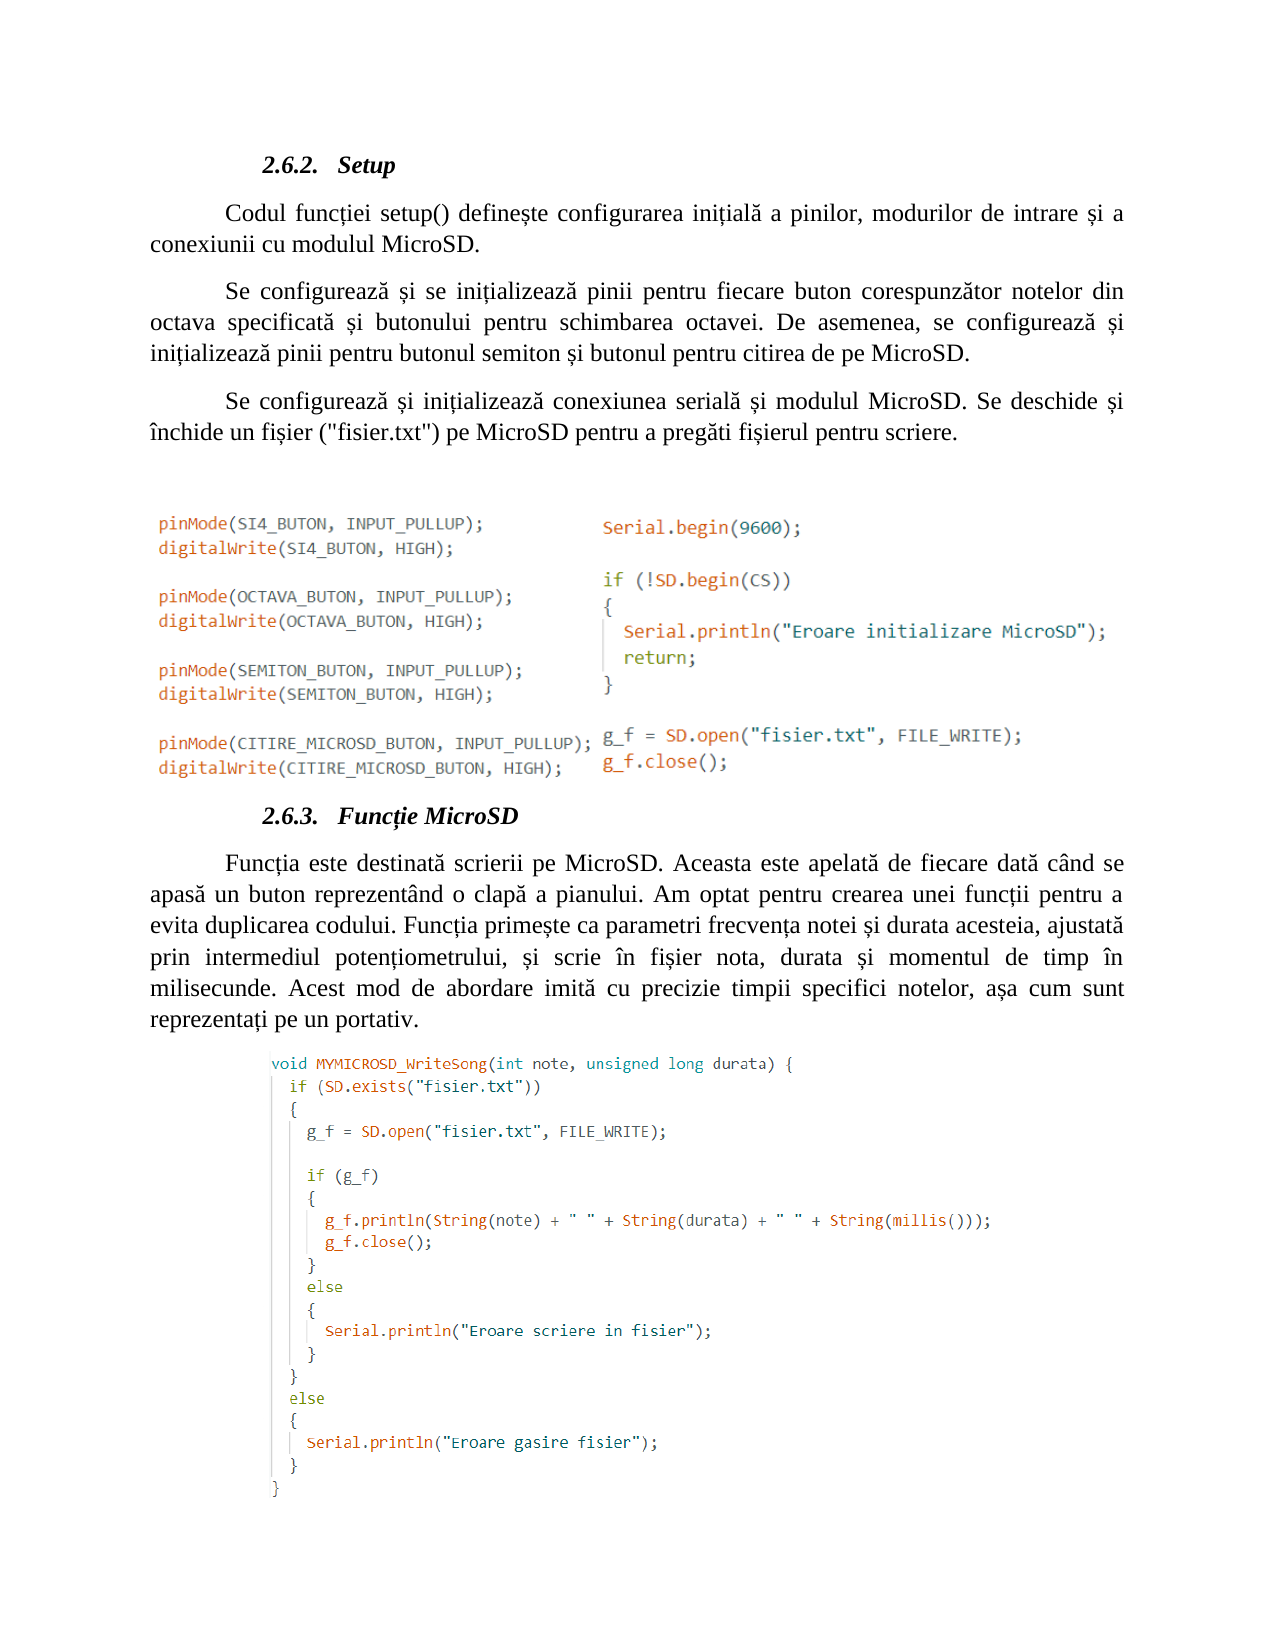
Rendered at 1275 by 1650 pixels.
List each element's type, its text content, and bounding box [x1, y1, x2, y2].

subtitle Setup [262, 150, 1125, 179]
subtitle Funcție MicroSD [262, 801, 1125, 829]
text Se configurează și se inițializează pinii pentru fiecare buton corespunzător notelor din octava specificată și butonului pentru schimbarea octavei. De asemenea, se configurează și inițializează pinii pentru butonul semiton și butonul pentru citirea de pe MicroSD. [150, 276, 1125, 367]
text Funcția este destinată scrierii pe MicroSD. Aceasta este apelată de fiecare dată când se apasă un buton reprezentând o clapă a pianului. Am optat pentru crearea unei funcții pentru a evita duplicarea codului. Funcția primește ca parametri frecvența notei și durata acesteia, ajustată prin intermediul potențiometrului, și scrie în fișier nota, durata și momentul de timp în milisecunde. Acest mod de abordare imită cu precizie timpii specifici notelor, așa cum sunt reprezentați pe un portativ. [150, 848, 1125, 1032]
picture [262, 1051, 996, 1498]
picture [150, 514, 593, 782]
picture [598, 512, 1117, 782]
text Codul funcției setup() definește configurarea inițială a pinilor, modurilor de intrare și a conexiunii cu modulul MicroSD. [150, 198, 1125, 257]
text Se configurează și inițializează conexiunea serială și modulul MicroSD. Se deschide și închide un fișier ("fisier.txt") pe MicroSD pentru a pregăti fișierul pentru scriere. [150, 386, 1125, 446]
